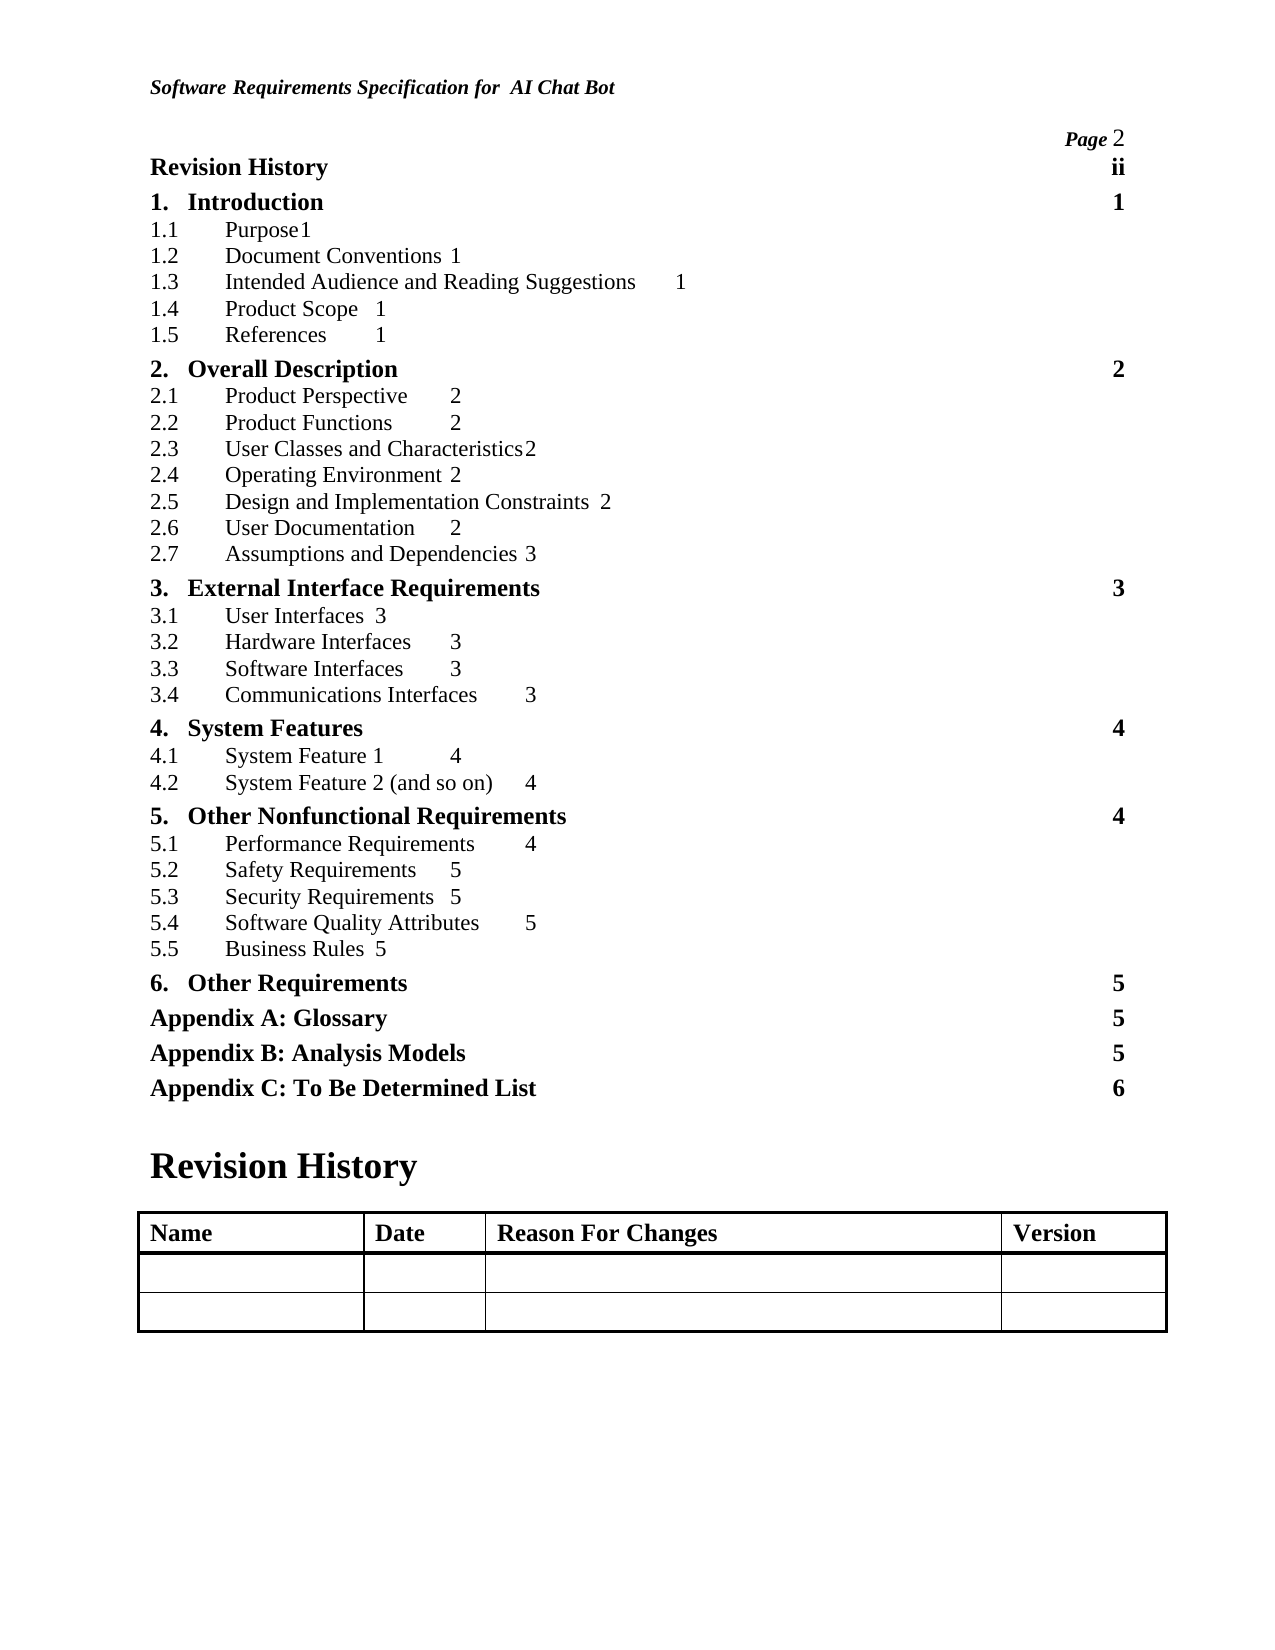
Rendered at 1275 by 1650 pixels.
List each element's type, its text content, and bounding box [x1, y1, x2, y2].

table_header Version [1002, 1214, 1165, 1251]
table_cell [486, 1293, 1001, 1330]
table_header Name [140, 1214, 363, 1251]
table_cell [1002, 1255, 1165, 1292]
table_cell [1002, 1293, 1165, 1330]
table_cell [365, 1293, 485, 1330]
table_cell [140, 1293, 363, 1330]
table_header Date [365, 1214, 485, 1251]
table_cell [140, 1255, 363, 1292]
text Revision History [150, 1143, 1125, 1186]
table_header Reason For Changes [486, 1214, 1001, 1251]
table_cell [486, 1255, 1001, 1292]
table_cell [365, 1255, 485, 1292]
